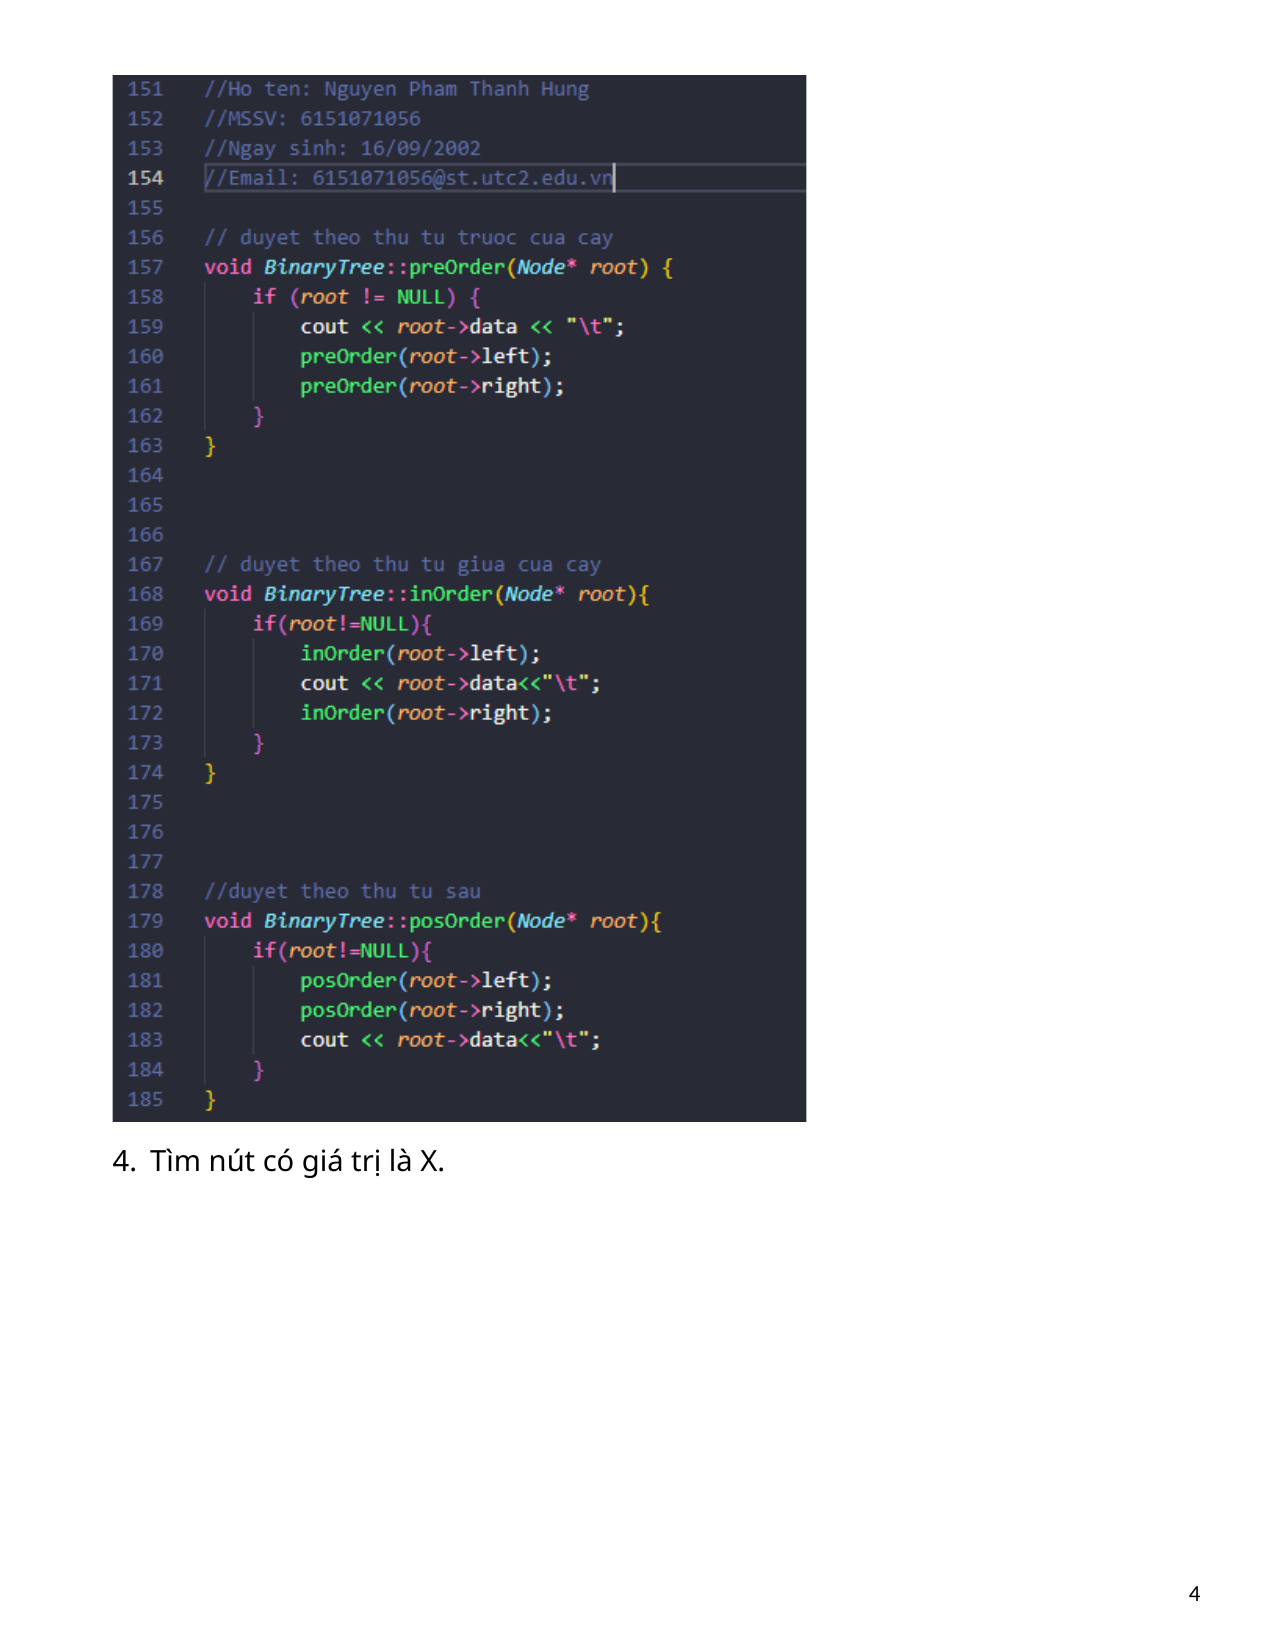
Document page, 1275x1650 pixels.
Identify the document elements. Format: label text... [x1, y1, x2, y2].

list Tìm nút có giá trị là X. [112, 1141, 1200, 1180]
picture [112, 75, 807, 1122]
